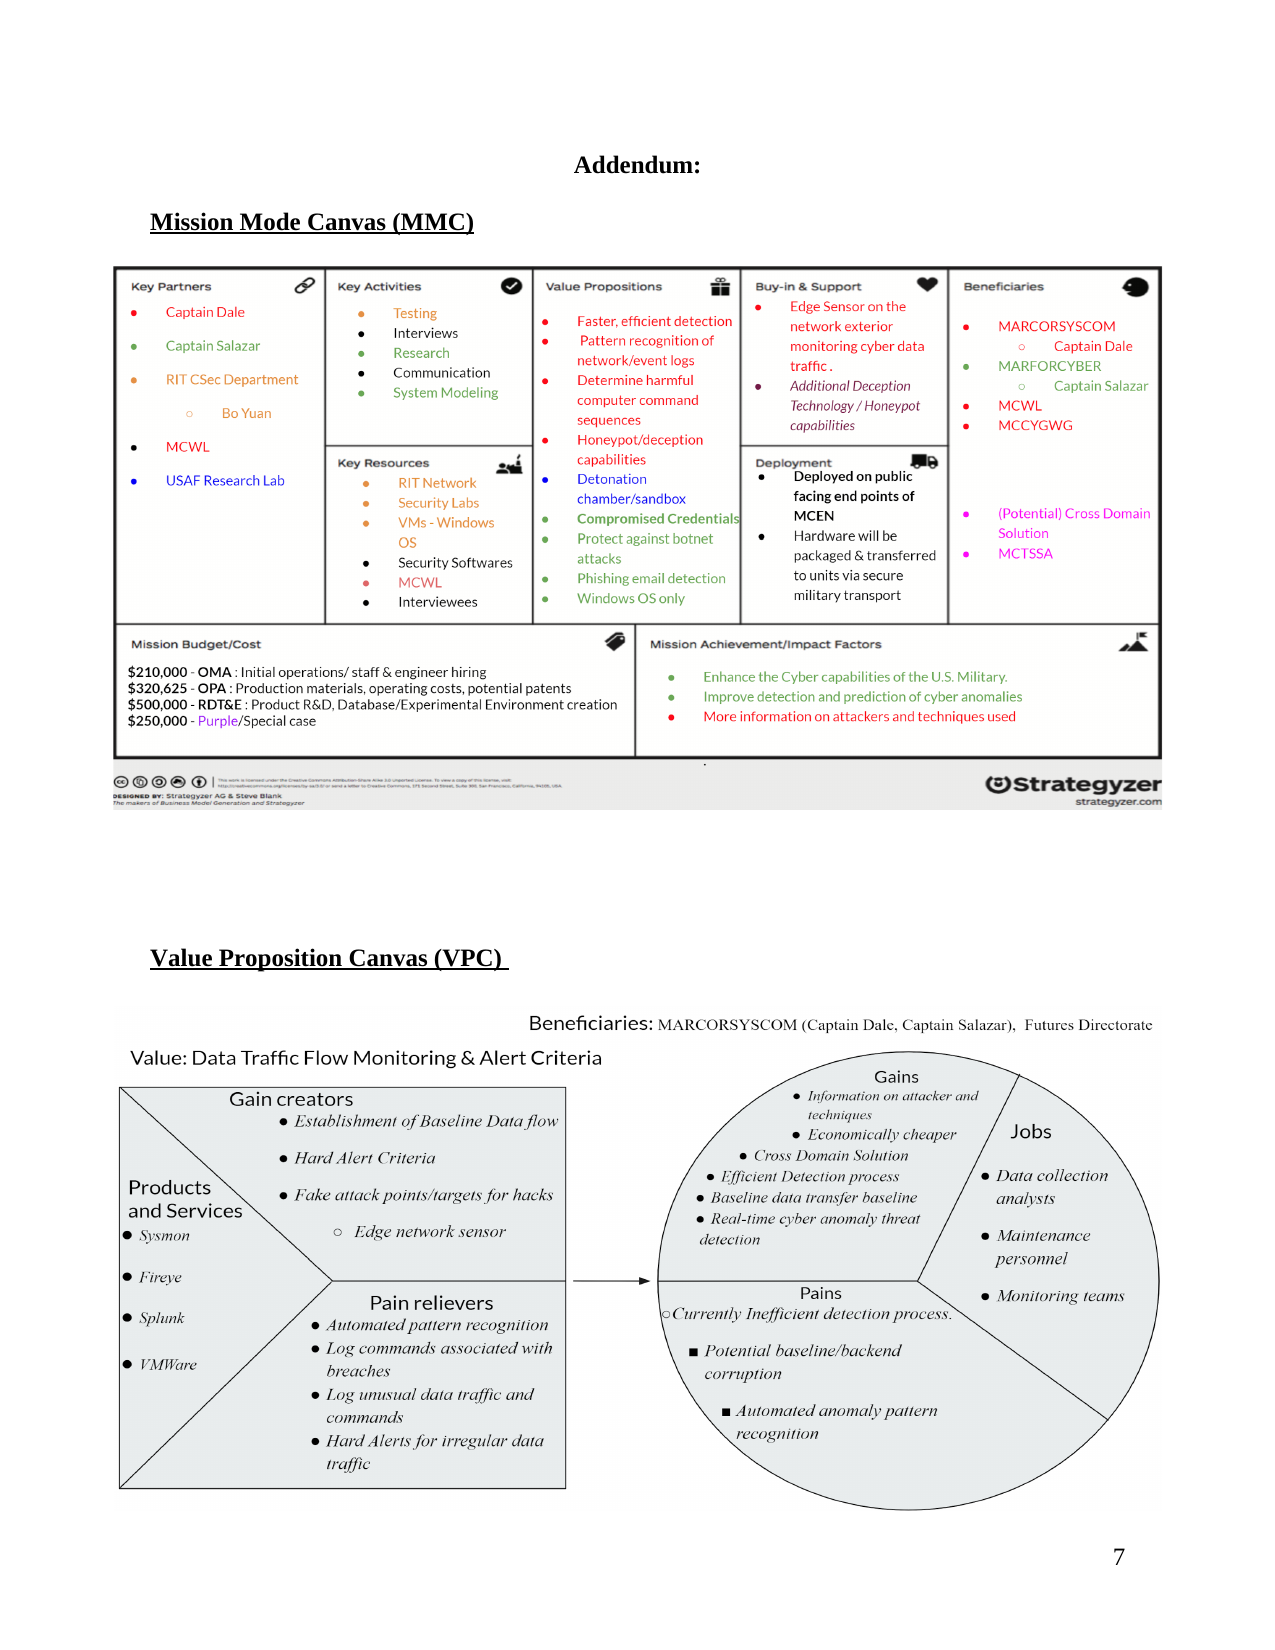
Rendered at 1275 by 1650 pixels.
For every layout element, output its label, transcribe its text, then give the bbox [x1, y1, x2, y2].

text Addendum: [150, 150, 1125, 179]
picture [113, 266, 1163, 810]
text Value Proposition Canvas (VPC) [150, 943, 1125, 972]
text Mission Mode Canvas (MMC) [150, 207, 1125, 236]
picture [114, 1006, 1163, 1511]
